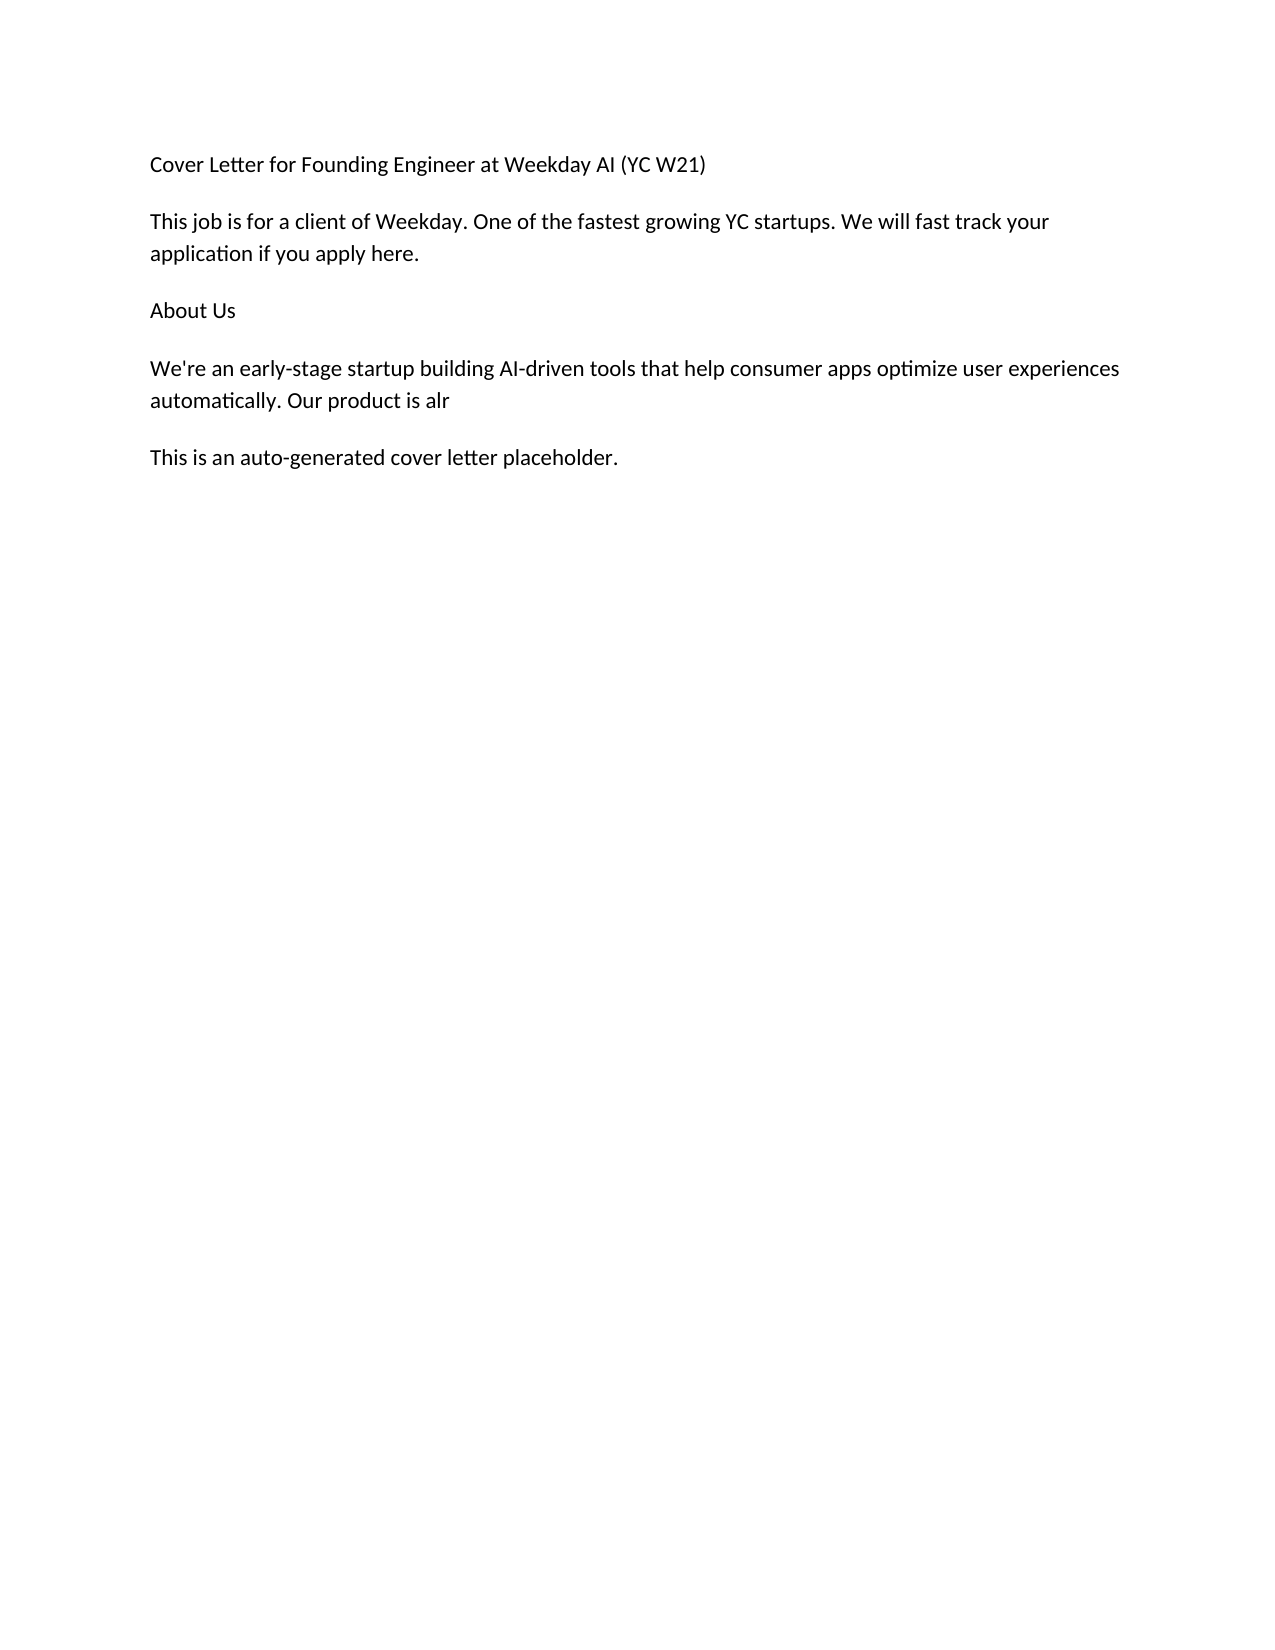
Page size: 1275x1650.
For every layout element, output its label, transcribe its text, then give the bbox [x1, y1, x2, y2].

text This job is for a client of Weekday. One of the fastest growing YC startups. We will fast track your application if you apply here. [150, 207, 1125, 267]
text About Us [150, 297, 1125, 324]
text This is an auto-generated cover letter placeholder. [150, 443, 1125, 471]
text We're an early-stage startup building AI-driven tools that help consumer apps optimize user experiences automatically. Our product is alr [150, 354, 1125, 414]
text Cover Letter for Founding Engineer at Weekday AI (YC W21) [150, 150, 1125, 178]
